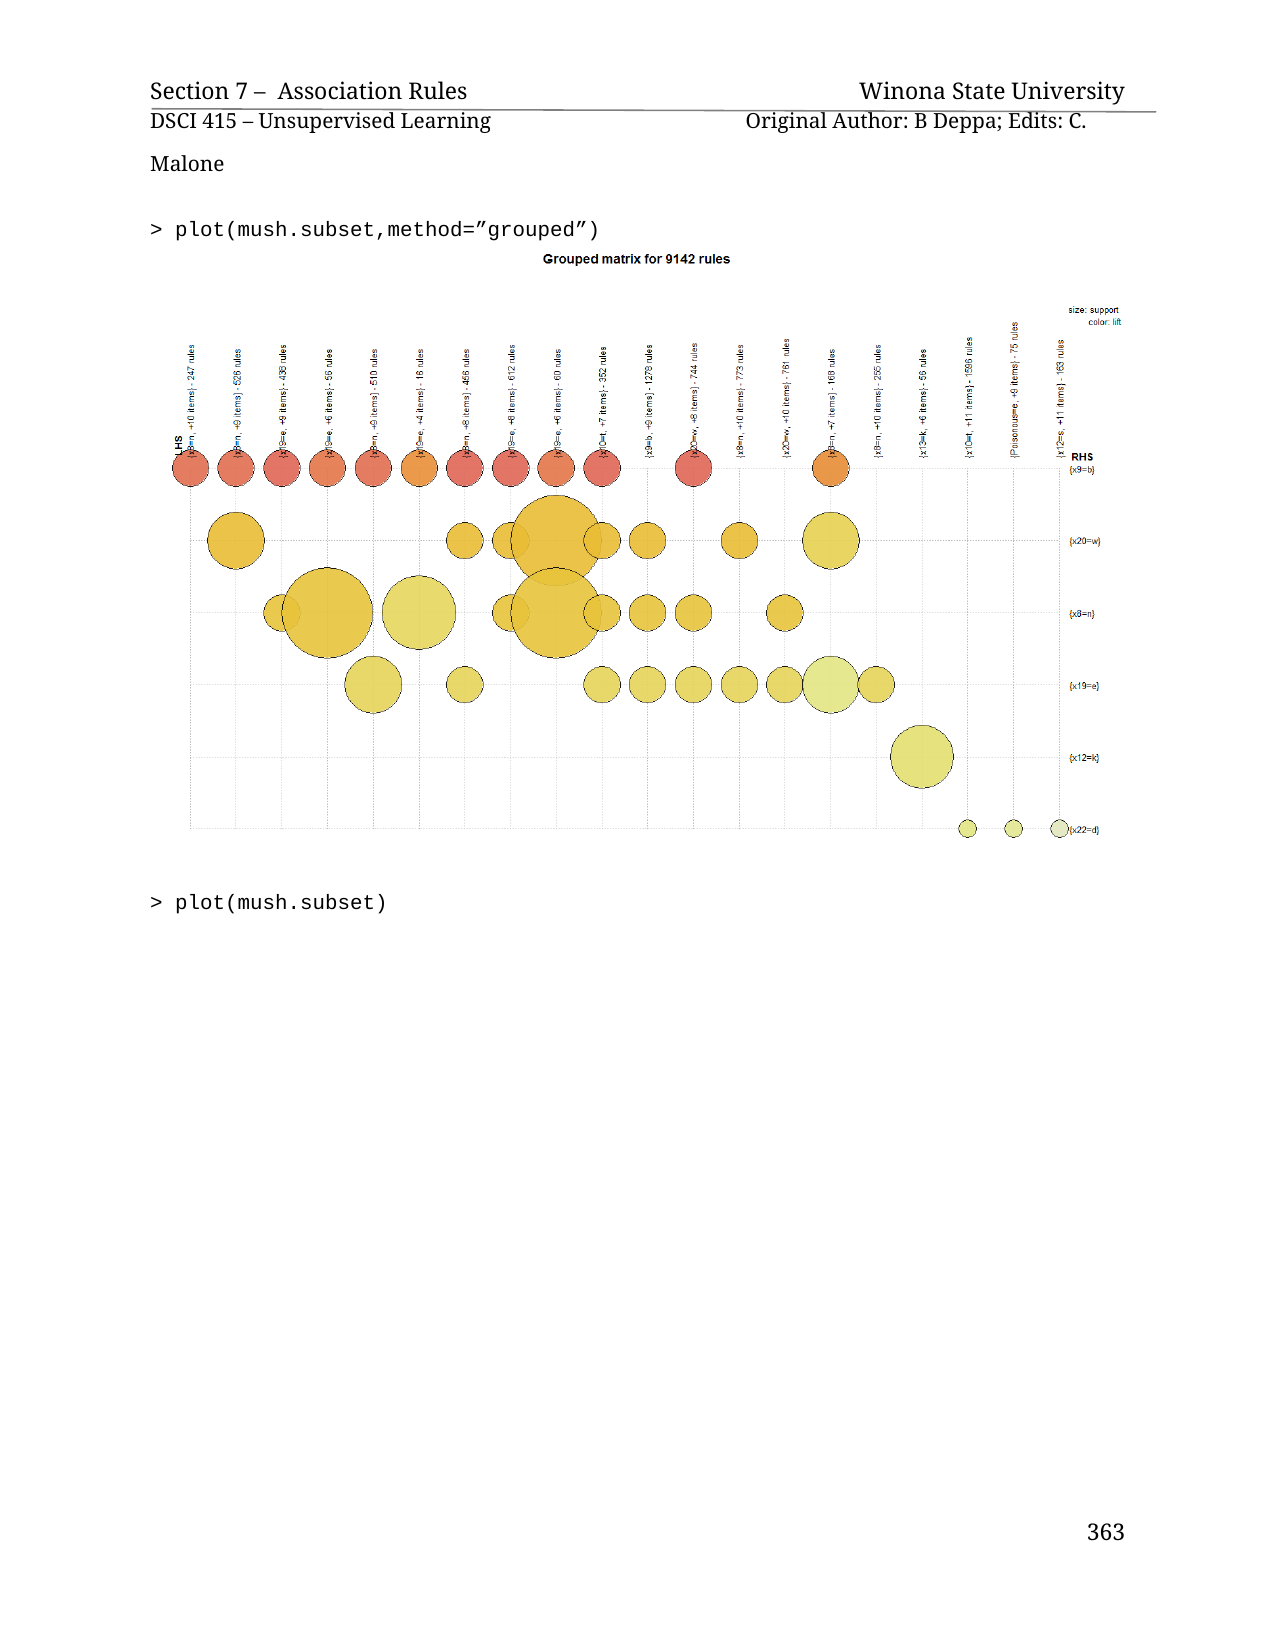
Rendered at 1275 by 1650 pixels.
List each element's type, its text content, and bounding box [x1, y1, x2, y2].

text > plot(mush.subset,method=”grouped”) [150, 219, 1125, 243]
picture [150, 243, 1125, 845]
text > plot(mush.subset) [150, 892, 1125, 916]
